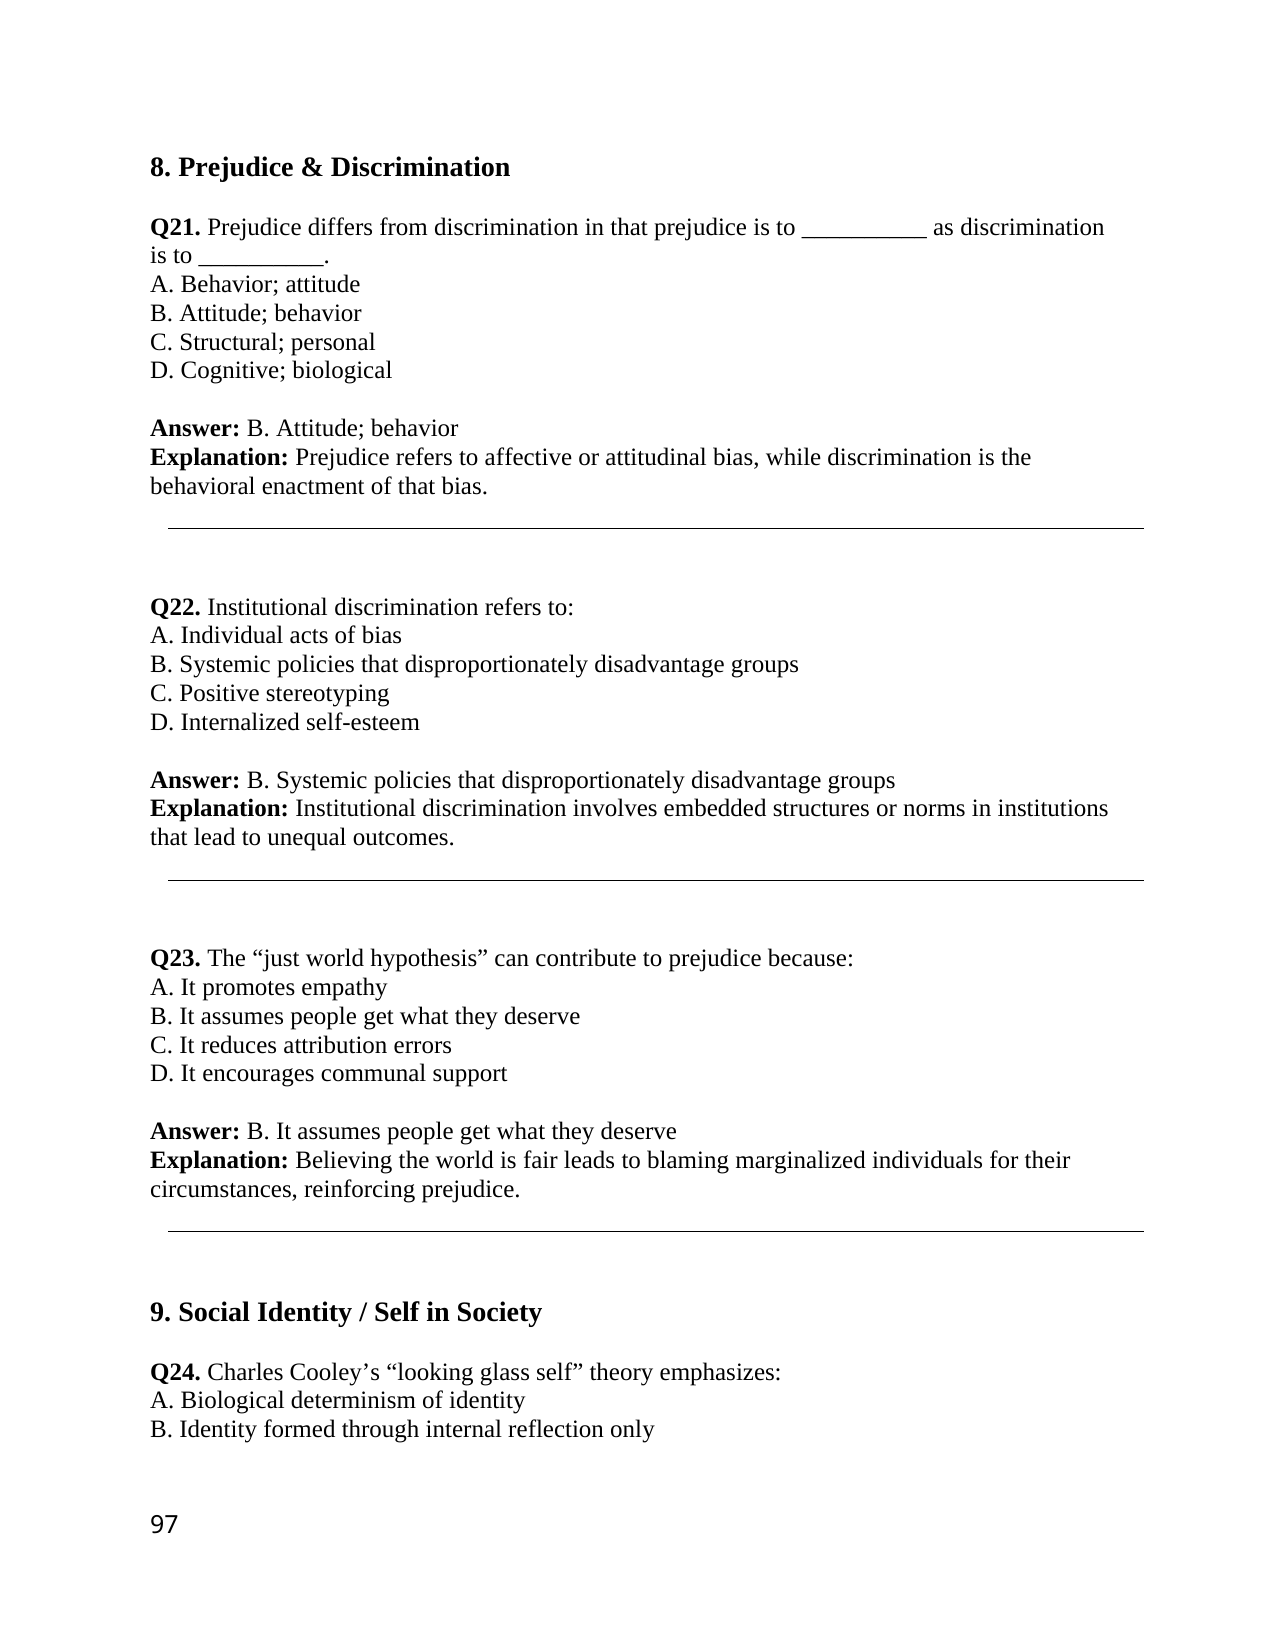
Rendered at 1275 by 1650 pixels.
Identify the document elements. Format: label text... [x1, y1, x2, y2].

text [150, 1357, 1125, 1443]
text Q21. Prejudice differs from discrimination in that prejudice is to __________ as discrimination is to __________. A. Behavior; attitude B. Attitude; behavior C. Structural; personal D. Cognitive; biological [150, 212, 1125, 384]
text 9. Social Identity / Self in Society [150, 1295, 1125, 1327]
text Answer: B. Systemic policies that disproportionately disadvantage groups Explanation: Institutional discrimination involves embedded structures or norms in institutions that lead to unequal outcomes. [150, 765, 1125, 851]
text Answer: B. It assumes people get what they deserve Explanation: Believing the world is fair leads to blaming marginalized individuals for their circumstances, reinforcing prejudice. [150, 1116, 1125, 1203]
text Answer: B. Attitude; behavior Explanation: Prejudice refers to affective or attitudinal bias, while discrimination is the behavioral enactment of that bias. [150, 413, 1125, 499]
text 8. Prejudice & Discrimination [150, 150, 1125, 182]
text Q23. The “just world hypothesis” can contribute to prejudice because: A. It promotes empathy B. It assumes people get what they deserve C. It reduces attribution errors D. It encourages communal support [150, 943, 1125, 1087]
text Q22. Institutional discrimination refers to: A. Individual acts of bias B. Systemic policies that disproportionately disadvantage groups C. Positive stereotyping D. Internalized self-esteem [150, 592, 1125, 736]
